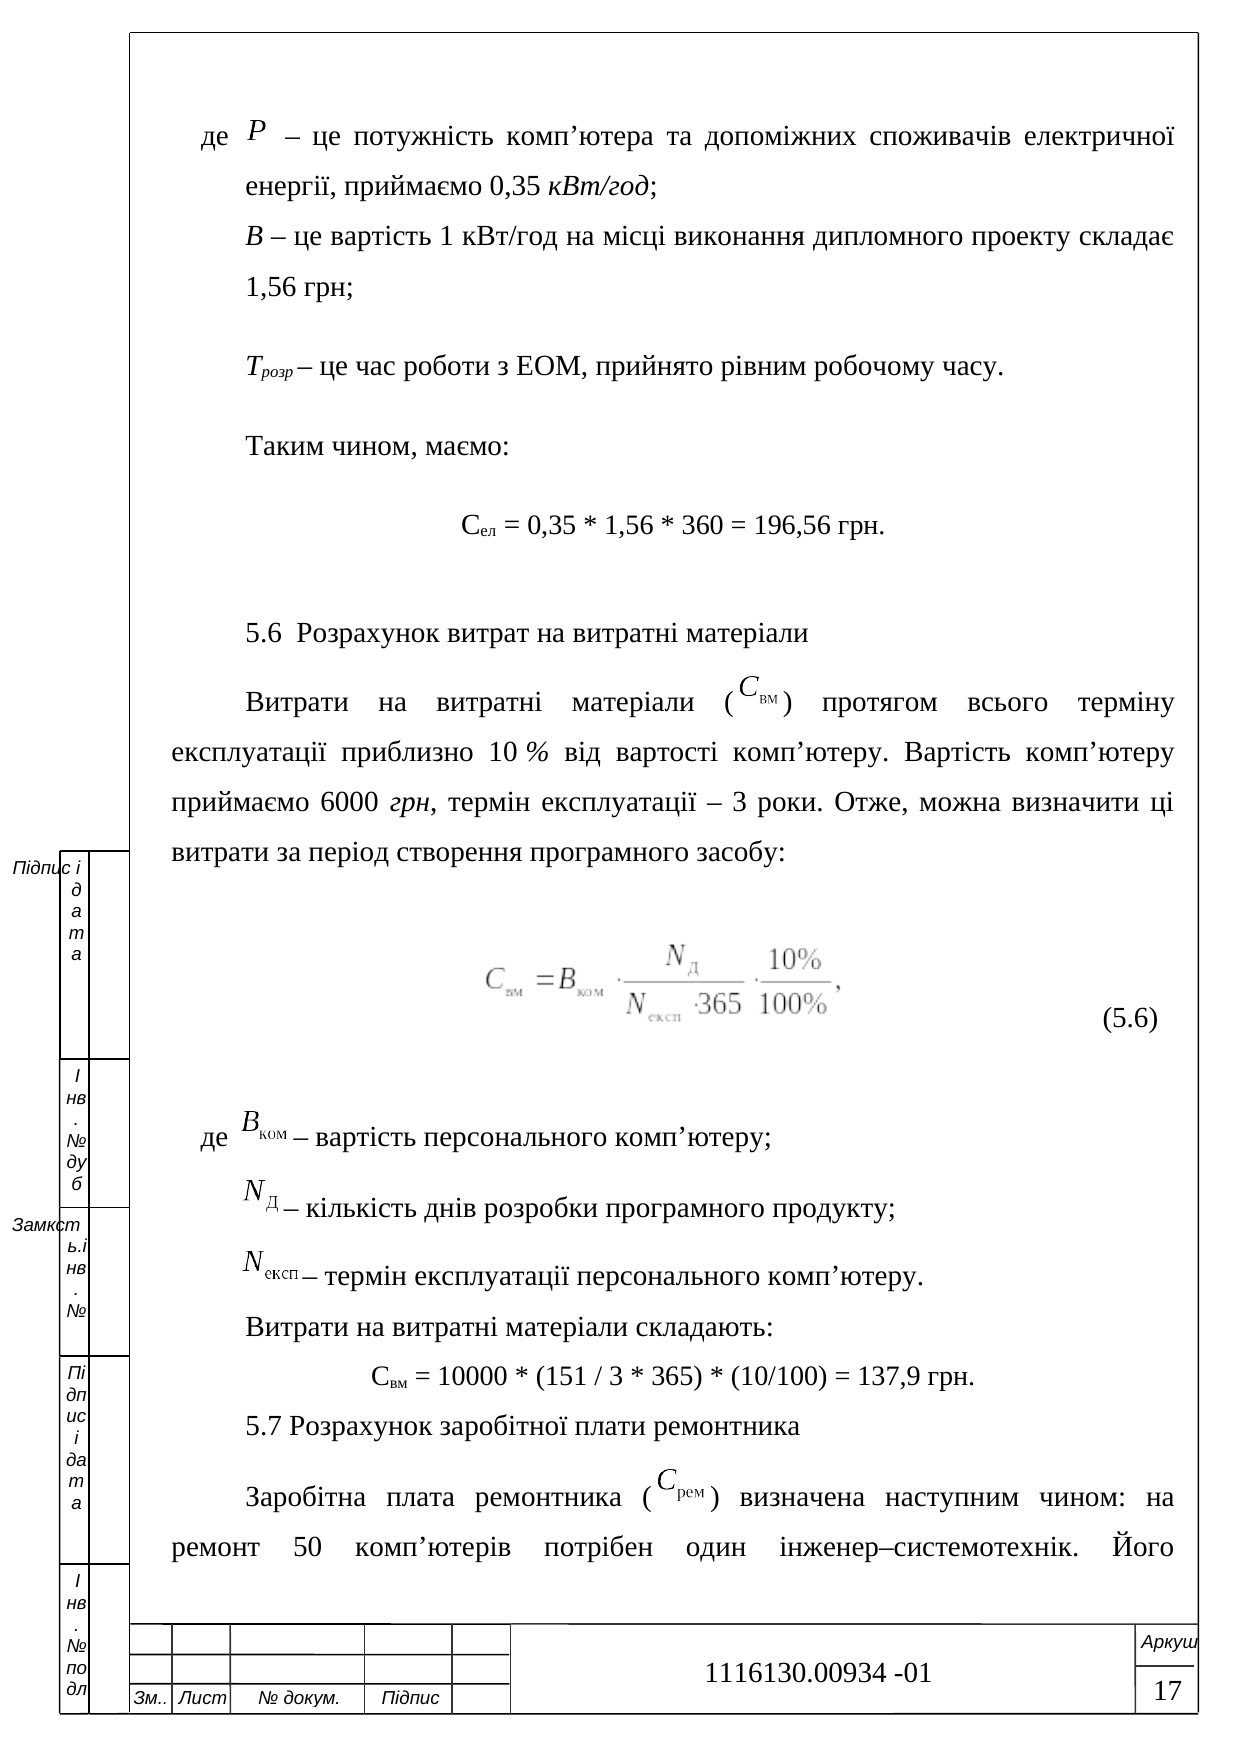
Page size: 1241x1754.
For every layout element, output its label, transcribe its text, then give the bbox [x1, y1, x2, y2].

text Трозр – це час роботи з ЕОМ, прийнято рівним робочому часу. [171, 348, 1175, 382]
text В – це вартість 1 кВт/год на місці виконання дипломного проекту складає 1,56 грн; [245, 218, 1175, 302]
text (5.6) [452, 935, 1175, 1034]
subtitle Розрахунок витрат на витратні матеріали [171, 615, 1175, 649]
text Таким чином, маємо: [171, 428, 1175, 461]
text Витрати на витратні матеріали складають: [171, 1309, 1175, 1342]
text – термін експлуатації персонального комп’ютеру. [171, 1241, 1175, 1292]
text – кількість днів розробки програмного продукту; [171, 1169, 1175, 1224]
text де – вартість персонального комп’ютеру; [171, 1101, 1175, 1152]
text де – це потужність комп’ютера та допоміжних споживачів електричної енергії, приймаємо 0,35 кВт/год; [201, 112, 1175, 202]
subtitle 5.7 Розрахунок заробітної плати ремонтника [171, 1408, 1175, 1441]
text Витрати на витратні матеріали () протягом всього терміну експлуатації приблизно 10 % від вартості комп’ютеру. Вартість комп’ютеру приймаємо 6000 грн, термін експлуатації – 3 роки. Отже, можна визначити ці витрати за період створення програмного засобу: [171, 666, 1175, 868]
text Сел = 0,35 * 1,56 * 360 = 196,56 грн. [171, 507, 1175, 541]
text Свм = 10000 * (151 / 3 * 365) * (10/100) = 137,9 грн. [171, 1359, 1175, 1392]
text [171, 1458, 1175, 1563]
